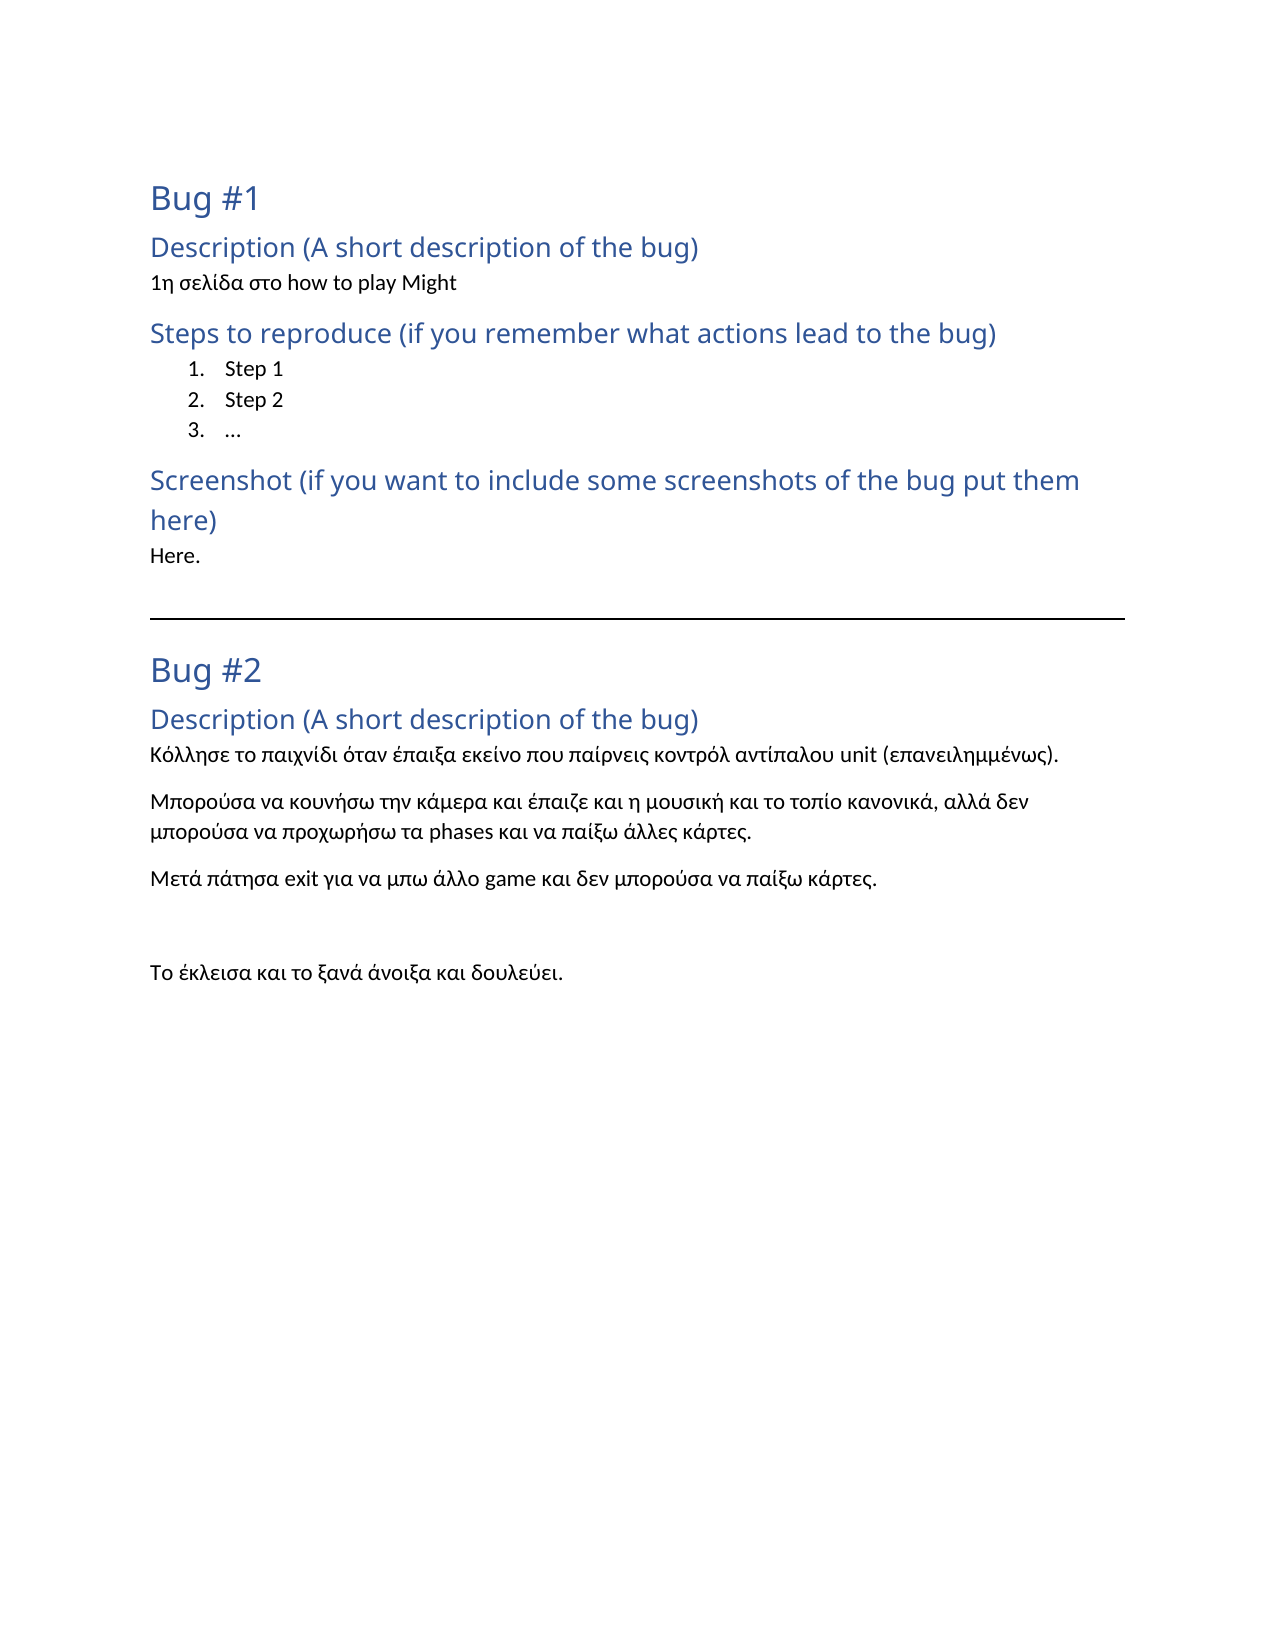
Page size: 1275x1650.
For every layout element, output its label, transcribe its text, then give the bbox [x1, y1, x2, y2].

text Μπορούσα να κουνήσω την κάμερα και έπαιζε και η μουσική και το τοπίο κανονικά, αλλά δεν μπορούσα να προχωρήσω τα phases και να παίξω άλλες κάρτες. [150, 787, 1125, 845]
subtitle Screenshot (if you want to include some screenshots of the bug put them here) [150, 462, 1125, 538]
subtitle Description (A short description of the bug) [150, 700, 1125, 737]
subtitle Bug #2 [150, 647, 1125, 693]
list … [187, 415, 1125, 443]
subtitle Bug #1 [150, 175, 1125, 220]
text Μετά πάτησα exit για να μπω άλλο game και δεν μπορούσα να παίξω κάρτες. [150, 864, 1125, 892]
text 1η σελίδα στο how to play Might [150, 268, 1125, 296]
subtitle Description (A short description of the bug) [150, 228, 1125, 265]
text Here. [150, 541, 1125, 569]
subtitle Steps to reproduce (if you remember what actions lead to the bug) [150, 315, 1125, 352]
text Το έκλεισα και το ξανά άνοιξα και δουλεύει. [150, 958, 1125, 986]
text Κόλλησε το παιχνίδι όταν έπαιξα εκείνο που παίρνεις κοντρόλ αντίπαλου unit (επανειλημμένως). [150, 740, 1125, 768]
list Step 2 [187, 385, 1125, 413]
list Step 1 [187, 354, 1125, 383]
